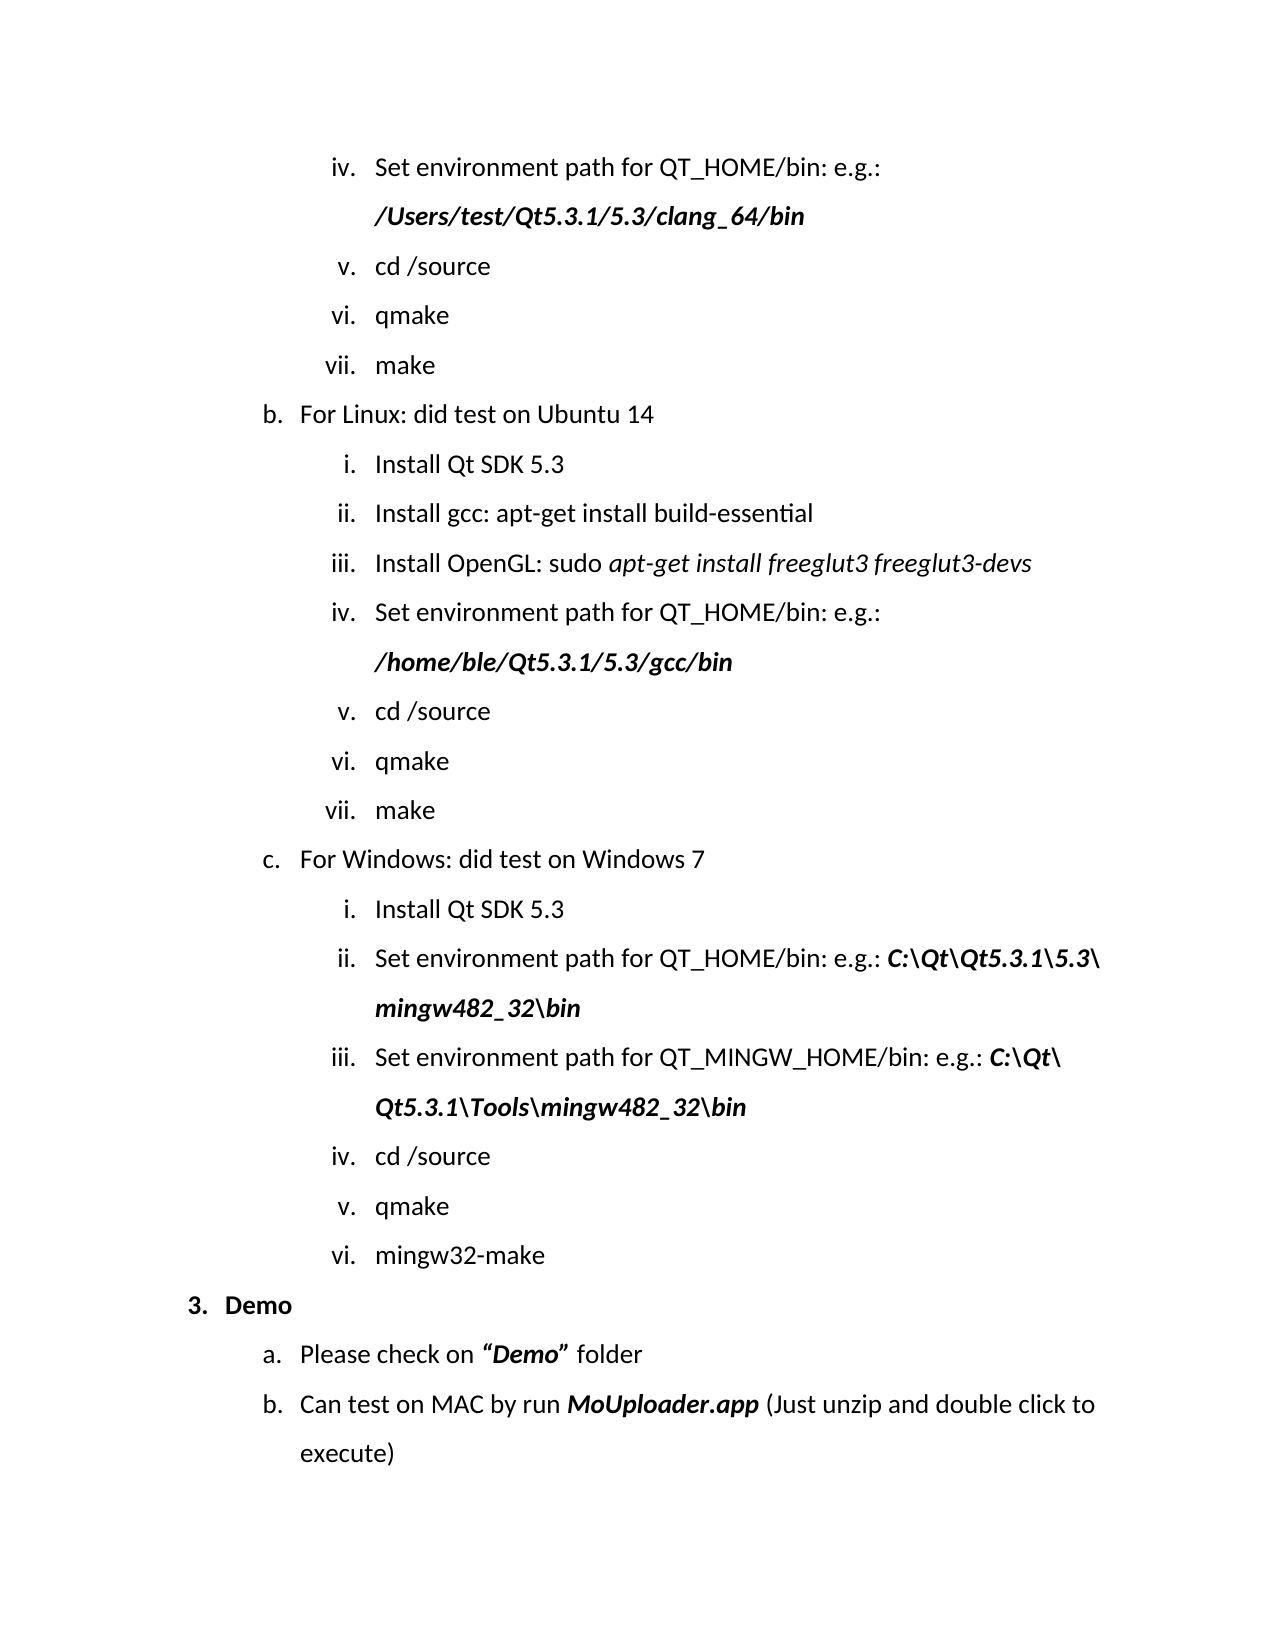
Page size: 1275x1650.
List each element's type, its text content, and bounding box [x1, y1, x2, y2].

list Install gcc: apt-get install build-essential [356, 496, 1125, 529]
list qmake [356, 298, 1125, 331]
list Install Qt SDK 5.3 [356, 892, 1125, 925]
list Install Qt SDK 5.3 [356, 447, 1125, 480]
list cd /source [356, 249, 1125, 282]
list Set environment path for QT_HOME/bin: e.g.: /home/ble/Qt5.3.1/5.3/gcc/bin [356, 595, 1125, 678]
list make [356, 348, 1125, 381]
list Please check on “Demo” folder [262, 1337, 1125, 1371]
list Demo [187, 1288, 1125, 1321]
list cd /source [356, 694, 1125, 727]
list make [356, 793, 1125, 826]
list cd /source [356, 1139, 1125, 1173]
list qmake [356, 1189, 1125, 1222]
list For Linux: did test on Ubuntu 14 [262, 397, 1125, 430]
list mingw32-make [356, 1238, 1125, 1272]
list Set environment path for QT_MINGW_HOME/bin: e.g.: C:\Qt\Qt5.3.1\Tools\mingw482_32\bin [356, 1041, 1125, 1123]
list Can test on MAC by run MoUploader.app (Just unzip and double click to execute) [262, 1387, 1125, 1469]
list qmake [356, 744, 1125, 777]
list Set environment path for QT_HOME/bin: e.g.: C:\Qt\Qt5.3.1\5.3\mingw482_32\bin [356, 942, 1125, 1024]
list Install OpenGL: sudo apt-get install freeglut3 freeglut3-devs [356, 546, 1125, 579]
list For Windows: did test on Windows 7 [262, 843, 1125, 876]
list Set environment path for QT_HOME/bin: e.g.: /Users/test/Qt5.3.1/5.3/clang_64/bin [356, 150, 1125, 232]
